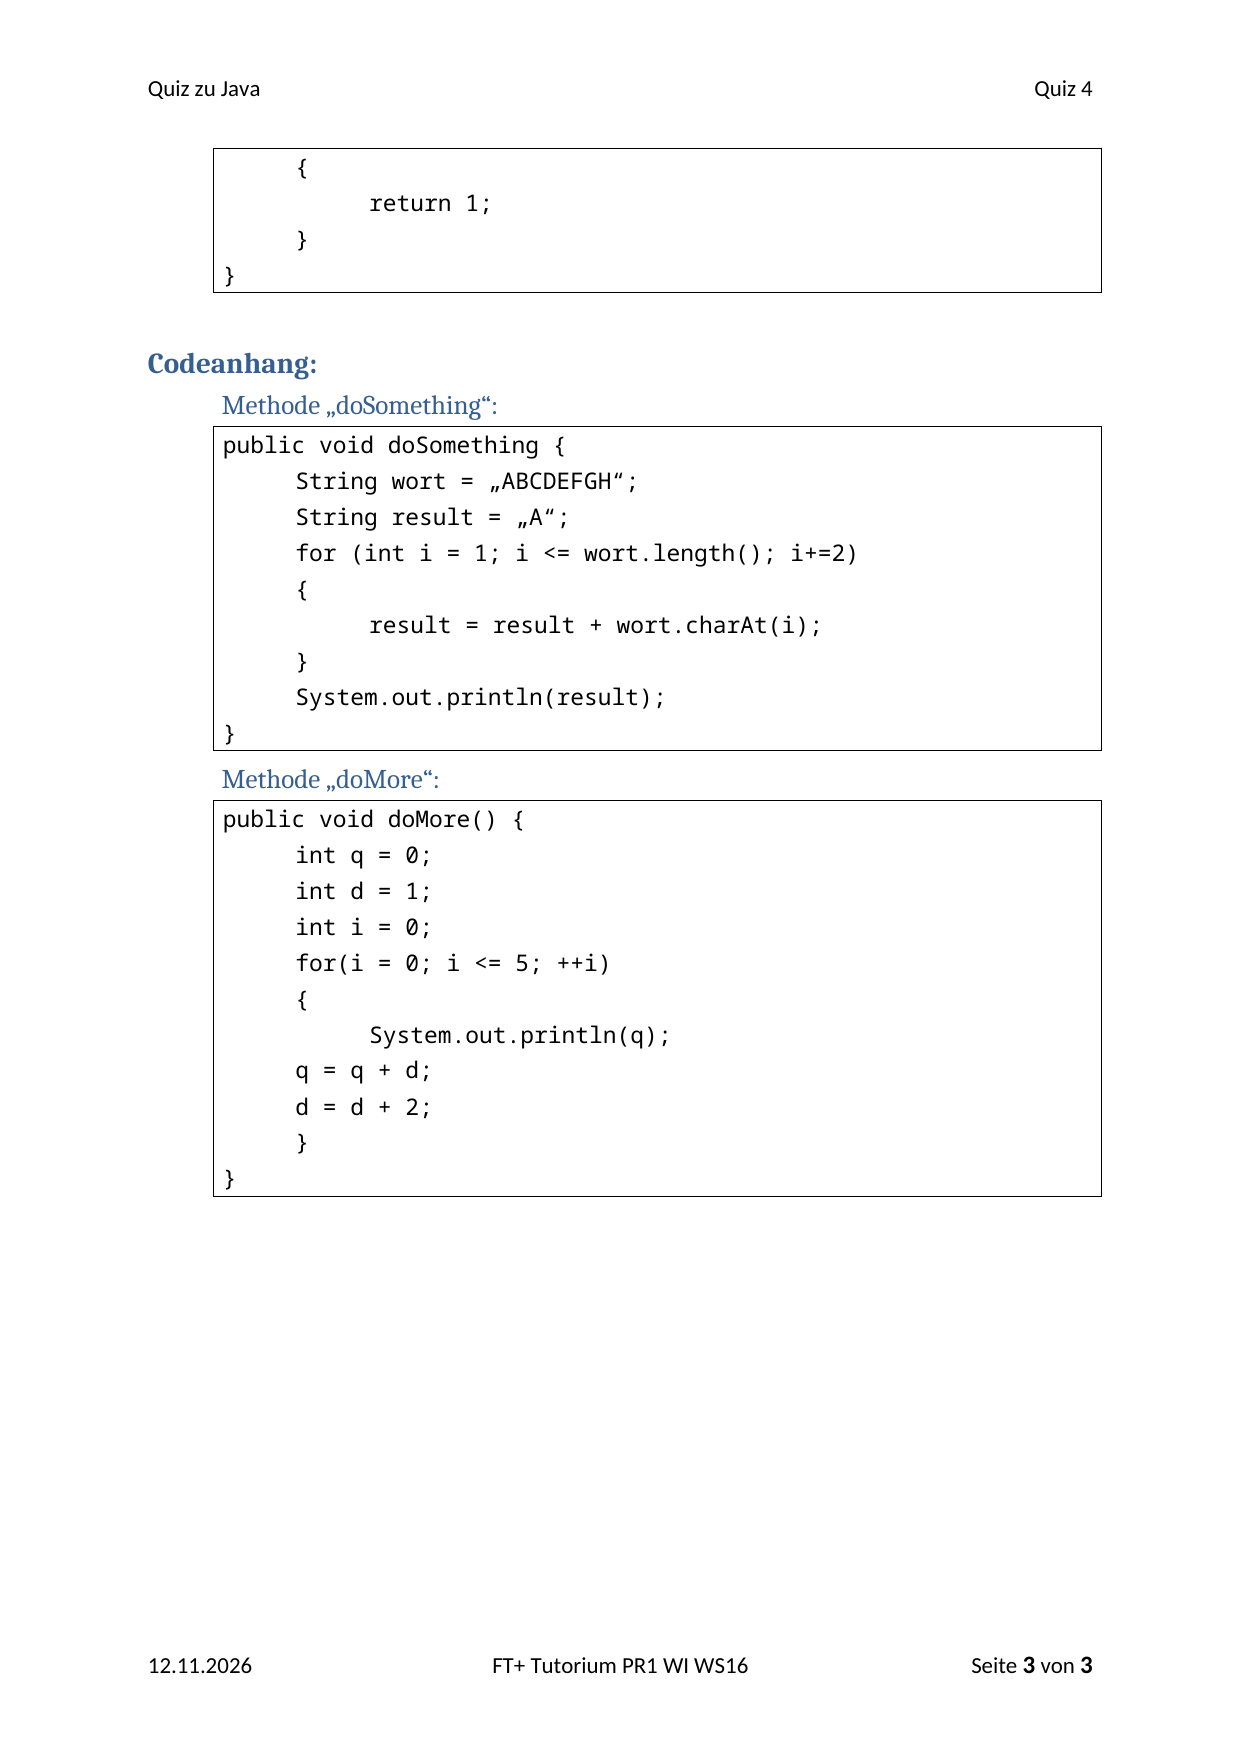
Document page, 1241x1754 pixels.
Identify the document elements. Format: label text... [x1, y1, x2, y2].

text result = result + wort.charAt(i); [214, 606, 1101, 640]
text System.out.println(result); [214, 678, 1101, 712]
text public void doMore() { [214, 801, 1101, 834]
text { [214, 149, 1101, 182]
text { [214, 570, 1101, 604]
text } [214, 642, 1101, 676]
text } [214, 713, 1101, 750]
text String wort = „ABCDEFGH“; [214, 462, 1101, 496]
text { [214, 979, 1101, 1014]
text } [214, 255, 1101, 292]
text int i = 0; [214, 908, 1101, 942]
text public void doSomething { [214, 427, 1101, 460]
text int d = 1; [214, 872, 1101, 906]
text d = d + 2; [214, 1087, 1101, 1122]
text for(i = 0; i <= 5; ++i) [214, 943, 1101, 978]
text } [214, 1159, 1101, 1196]
text } [214, 219, 1101, 254]
text } [214, 1123, 1101, 1158]
text for (int i = 1; i <= wort.length(); i+=2) [214, 534, 1101, 568]
text String result = „A“; [214, 498, 1101, 532]
subtitle Methode „doSomething“: [148, 390, 1093, 421]
subtitle Codeanhang: [148, 348, 1093, 381]
text System.out.println(q); [214, 1015, 1101, 1050]
text int q = 0; [214, 836, 1101, 870]
subtitle Methode „doMore“: [148, 764, 1093, 795]
text return 1; [214, 183, 1101, 218]
text q = q + d; [214, 1051, 1101, 1086]
